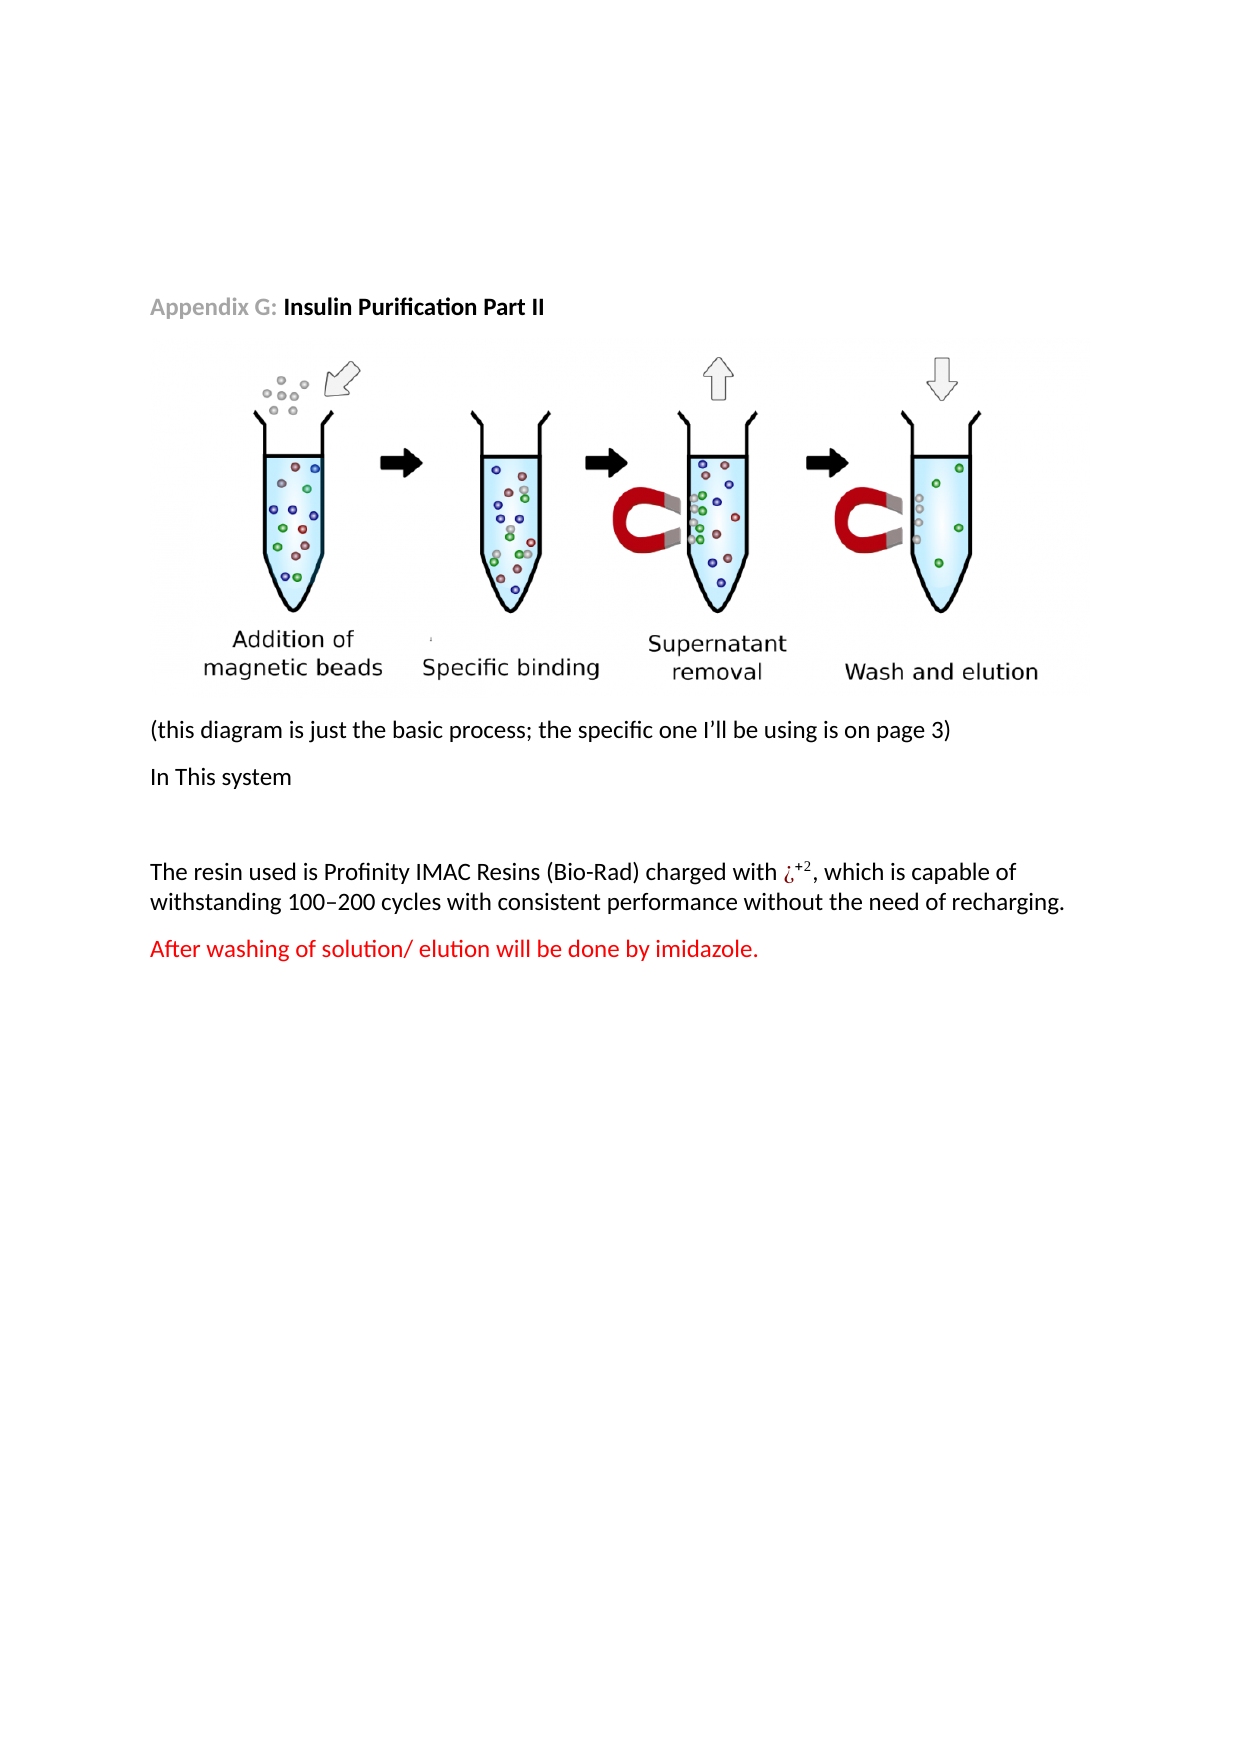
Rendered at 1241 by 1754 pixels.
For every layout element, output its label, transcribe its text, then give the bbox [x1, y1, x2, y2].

text The resin used is Profinity IMAC Resins (Bio-Rad) charged with , which is capable of withstanding 100–200 cycles with consistent performance without the need of recharging. [150, 856, 1090, 917]
picture [150, 338, 1091, 698]
text Appendix G: Insulin Purification Part II [150, 292, 1090, 322]
text In This system [150, 761, 1090, 792]
text After washing of solution/ elution will be done by imidazole. [150, 933, 1090, 964]
text (this diagram is just the basic process; the specific one I’ll be using is on page 3) [150, 714, 1090, 745]
